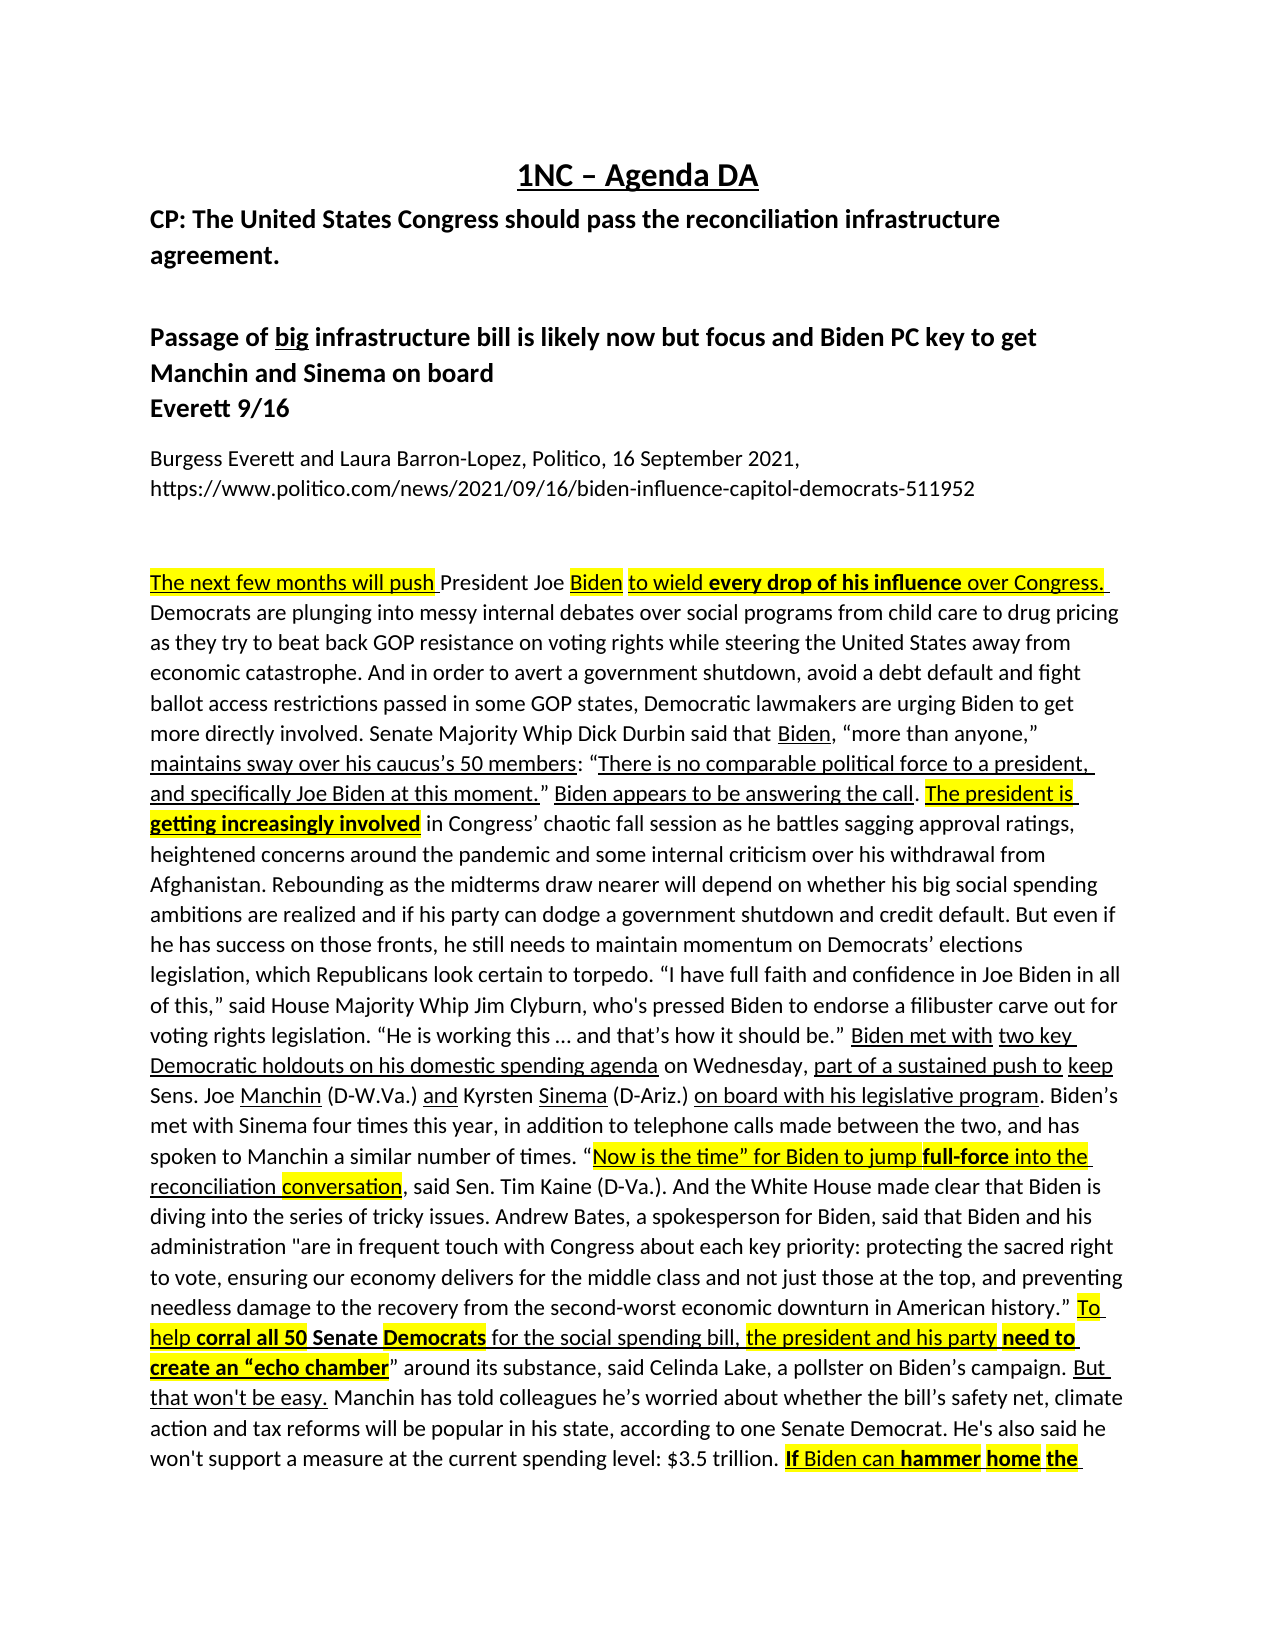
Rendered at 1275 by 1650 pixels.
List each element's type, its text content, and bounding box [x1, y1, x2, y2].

subtitle Passage of big infrastructure bill is likely now but focus and Biden PC key to get Manchin and Sinema on board [150, 320, 1125, 389]
subtitle CP: The United States Congress should pass the reconciliation infrastructure agreement. [150, 202, 1125, 271]
subtitle 1NC – Agenda DA [150, 154, 1125, 195]
text Everett 9/16 [150, 392, 1125, 425]
text Burgess Everett and Laura Barron-Lopez, Politico, 16 September 2021, https://www.politico.com/news/2021/09/16/biden-influence-capitol-democrats-511952 [150, 444, 1125, 502]
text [150, 568, 1125, 1472]
